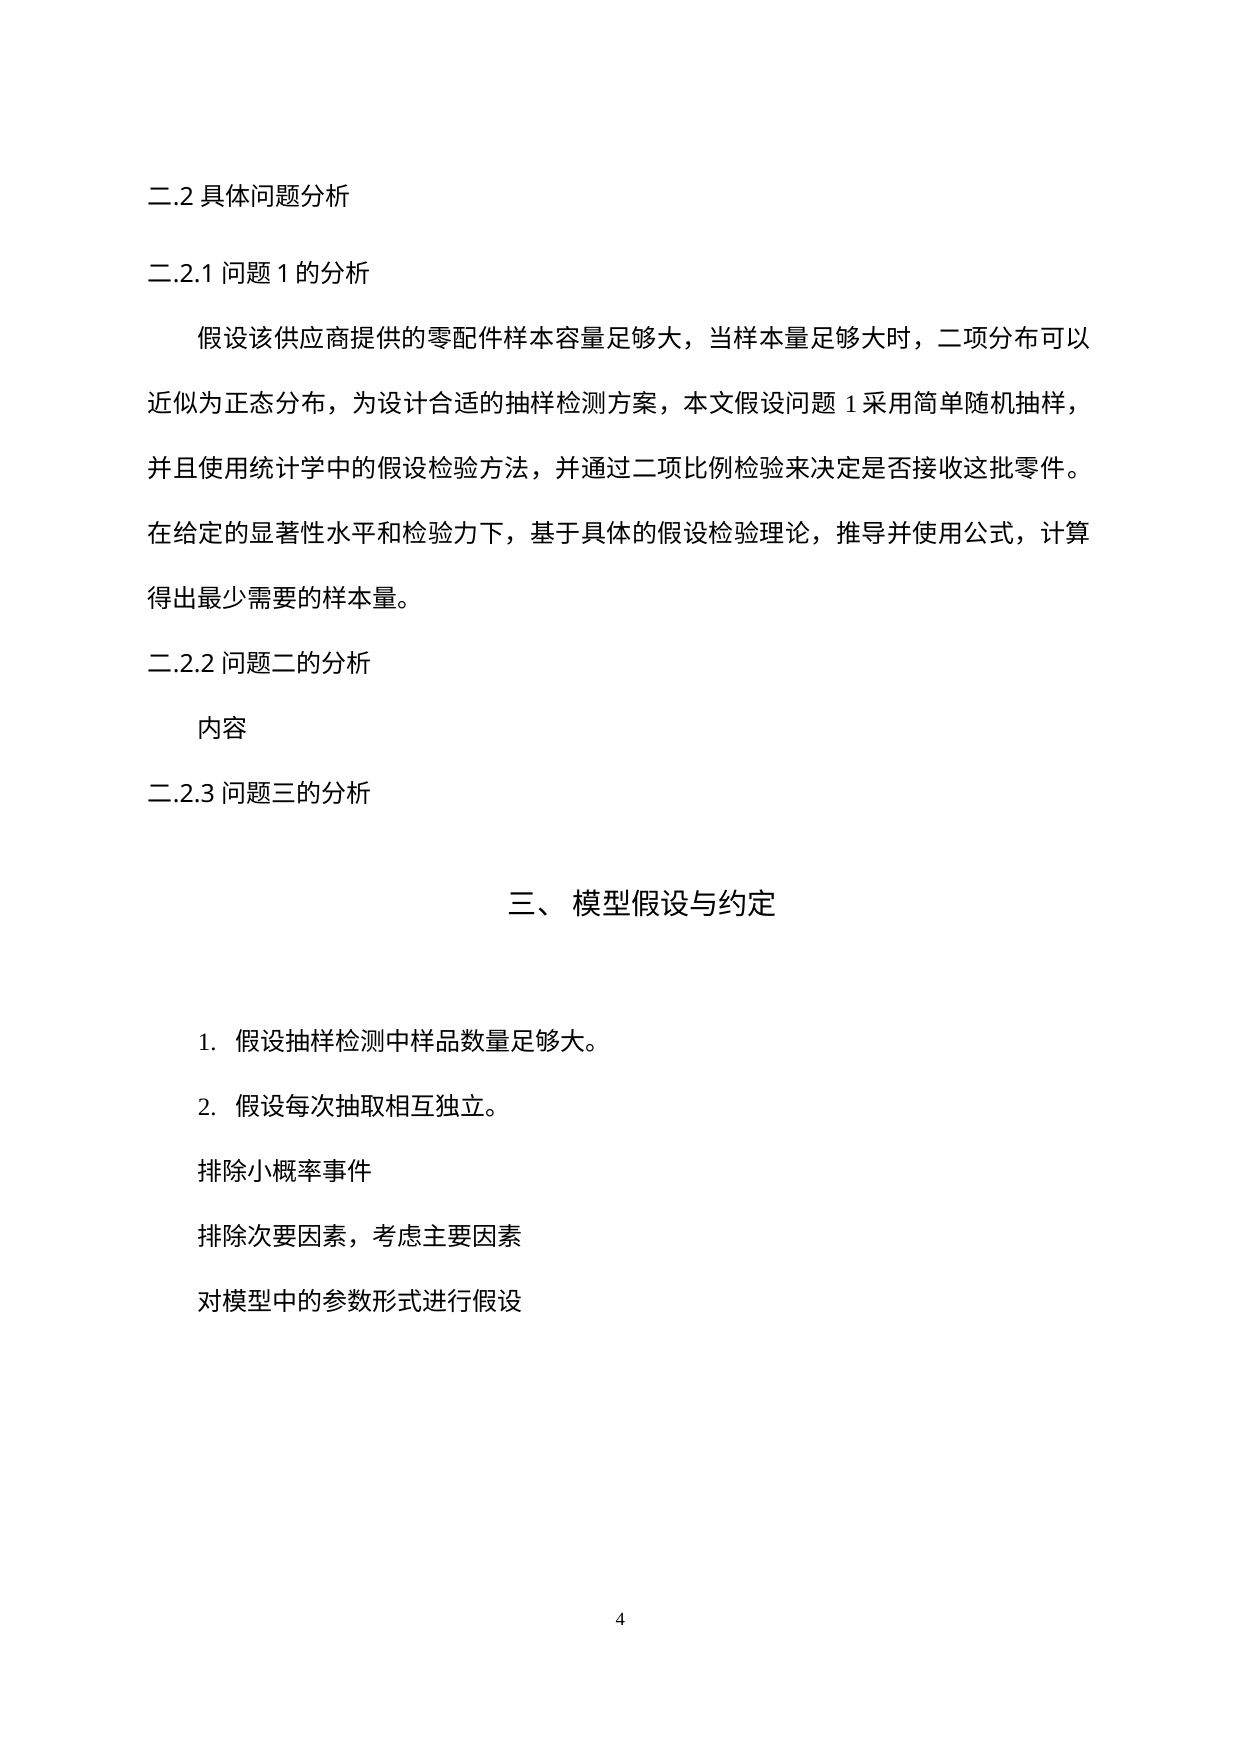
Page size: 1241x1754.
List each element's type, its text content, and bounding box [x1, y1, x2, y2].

text 排除次要因素，考虑主要因素 [148, 1202, 1092, 1267]
subtitle 问题三的分析 [148, 759, 1092, 824]
subtitle 问题二的分析 [148, 629, 1092, 694]
list 假设每次抽取相互独立。 [198, 1072, 1092, 1137]
subtitle 具体问题分析 [148, 162, 1092, 227]
text 假设该供应商提供的零配件样本容量足够大，当样本量足够大时，二项分布可以近似为正态分布，为设计合适的抽样检测方案，本文假设问题1采用简单随机抽样，并且使用统计学中的假设检验方法，并通过二项比例检验来决定是否接收这批零件。在给定的显著性水平和检验力下，基于具体的假设检验理论，推导并使用公式，计算得出最少需要的样本量。 [148, 304, 1092, 629]
subtitle 问题1的分析 [148, 239, 1092, 304]
text 内容 [148, 694, 1092, 759]
text 对模型中的参数形式进行假设 [148, 1267, 1092, 1332]
text 排除小概率事件 [148, 1137, 1092, 1202]
list 假设抽样检测中样品数量足够大。 [198, 1007, 1092, 1072]
subtitle 模型假设与约定 [192, 869, 1092, 934]
